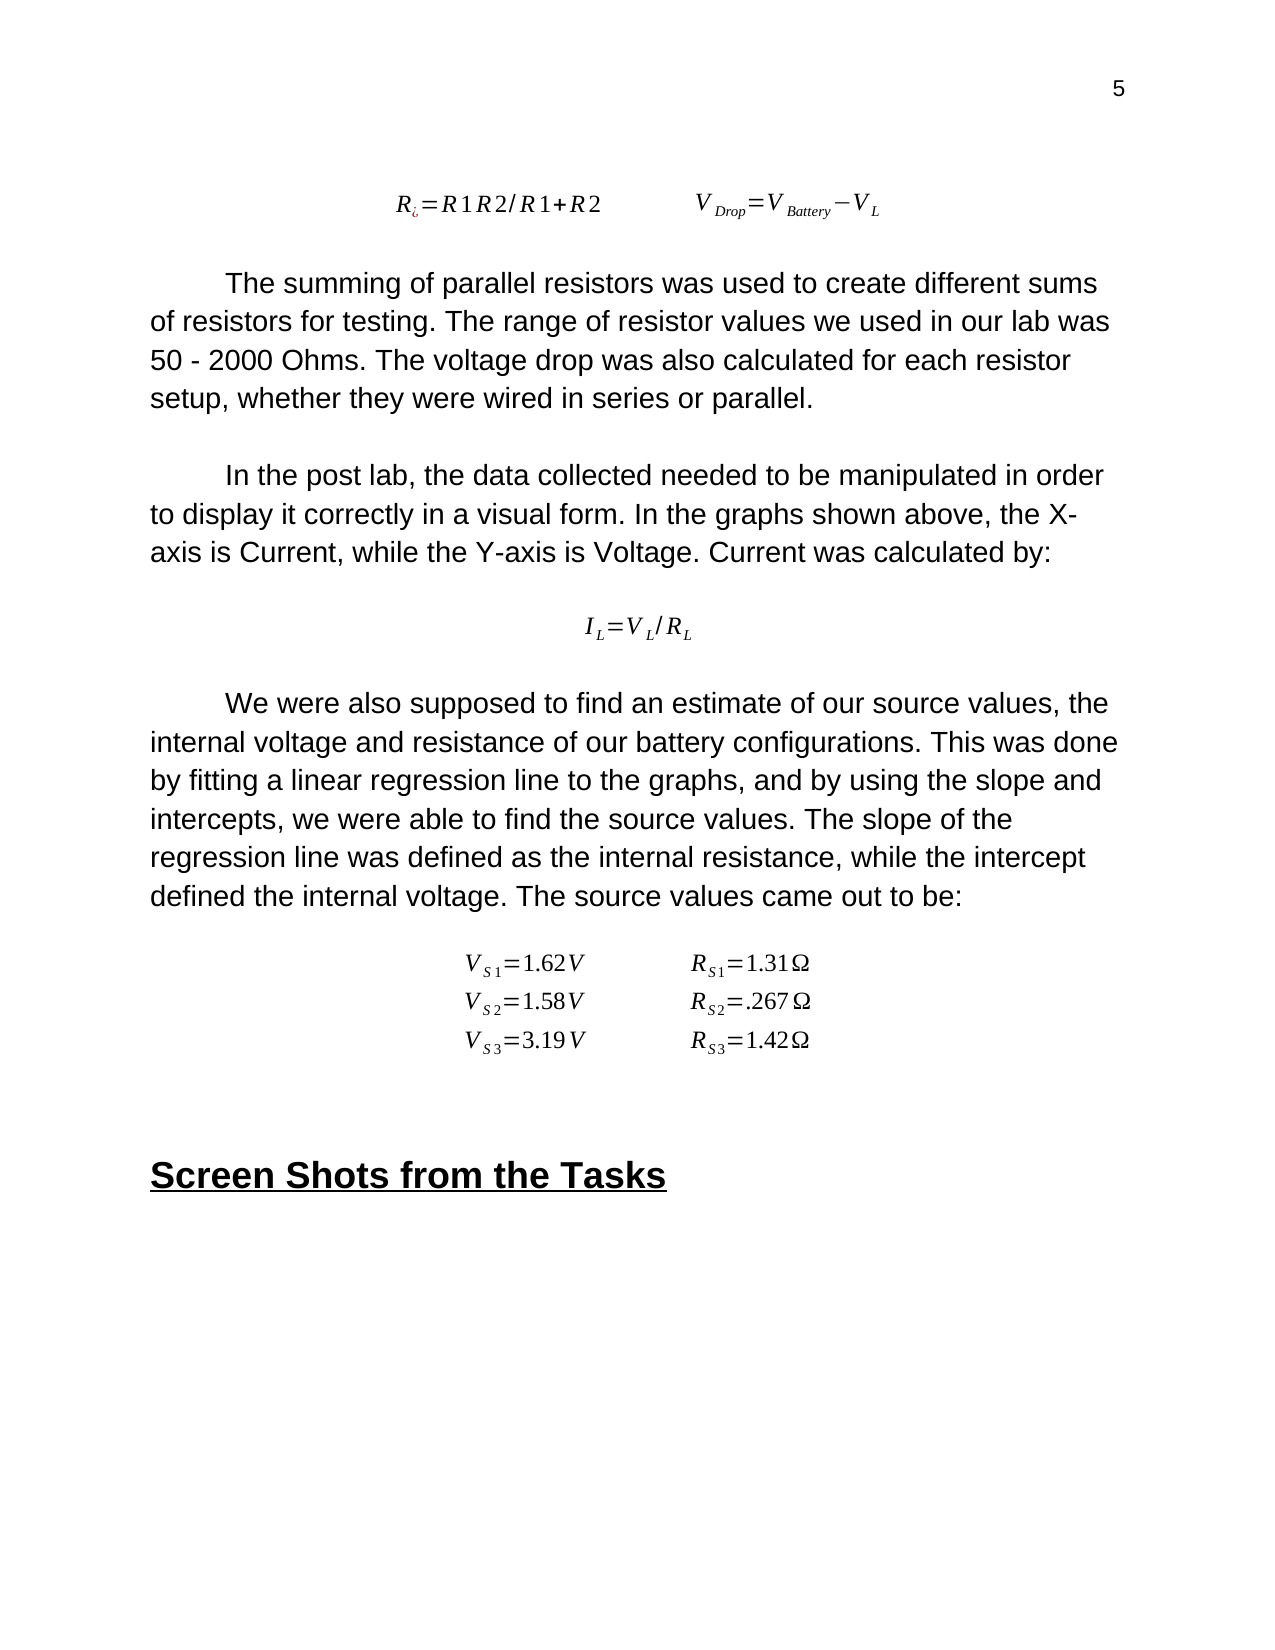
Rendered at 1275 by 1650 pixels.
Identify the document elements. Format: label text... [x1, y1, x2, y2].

text In the post lab, the data collected needed to be manipulated in order to display it correctly in a visual form. In the graphs shown above, the X-axis is Current, while the Y-axis is Voltage. Current was calculated by: [150, 458, 1125, 569]
text Screen Shots from the Tasks [150, 1153, 1125, 1196]
text We were also supposed to find an estimate of our source values, the internal voltage and resistance of our battery configurations. This was done by fitting a linear regression line to the graphs, and by using the slope and intercepts, we were able to find the source values. The slope of the regression line was defined as the internal resistance, while the intercept defined the internal voltage. The source values came out to be: [150, 686, 1125, 912]
text The summing of parallel resistors was used to create different sums of resistors for testing. The range of resistor values we used in our lab was 50 - 2000 Ohms. The voltage drop was also calculated for each resistor setup, whether they were wired in series or parallel. [150, 266, 1125, 415]
